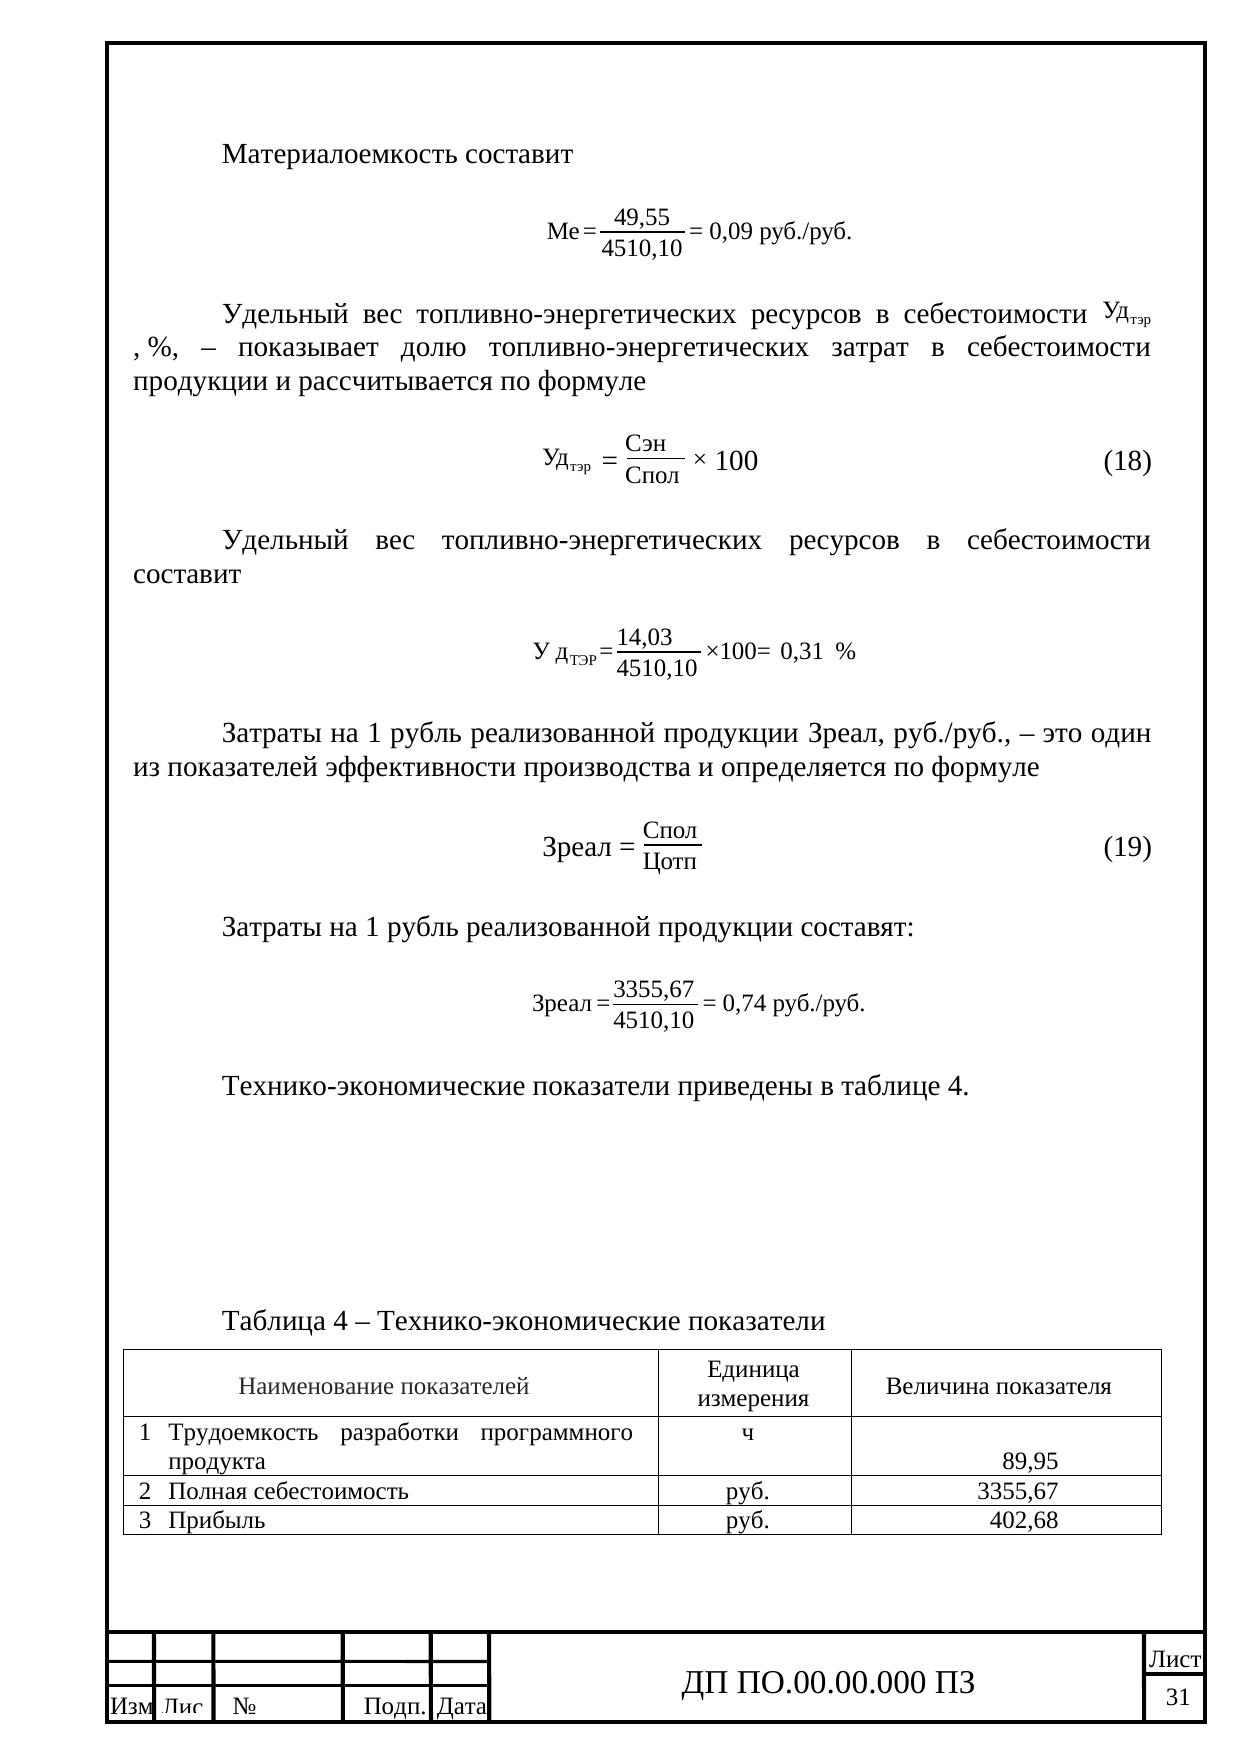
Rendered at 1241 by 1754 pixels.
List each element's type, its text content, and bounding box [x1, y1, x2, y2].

table_cell Полная себестоимость [124, 1476, 658, 1504]
table_header Величина показателя [852, 1350, 1161, 1416]
text Таблица 4 – Технико-экономические показатели [133, 1303, 1152, 1337]
table_cell Трудоемкость разработки программного продукта [124, 1417, 658, 1475]
text Технико-экономические показатели приведены в таблице 4. [133, 1068, 1152, 1102]
text Затраты на 1 рубль реализованной продукции Зреал, руб./руб., – это один из показателей эффективности производства и определяется по формуле [133, 716, 1152, 783]
text Удельный вес топливно-энергетических ресурсов в себестоимости составит [133, 522, 1152, 589]
text = 100 (18) [133, 430, 1152, 489]
table_cell 402,68 [852, 1506, 1161, 1534]
table_cell 89,95 [852, 1417, 1161, 1475]
text Материалоемкость составит [133, 136, 1152, 170]
text Затраты на 1 рубль реализованной продукции составят: [133, 909, 1152, 942]
table_cell руб. [659, 1476, 851, 1504]
table_header Наименование показателей [124, 1350, 658, 1416]
table_cell 3355,67 [852, 1476, 1161, 1504]
table_cell руб. [659, 1506, 851, 1534]
table_header Единица измерения [659, 1350, 851, 1416]
text Удельный вес топливно-энергетических ресурсов в себестоимости , %, – показывает долю топливно-энергетических затрат в себестоимости продукции и рассчитывается по формуле [133, 296, 1152, 396]
table_cell Прибыль [124, 1506, 658, 1534]
table_cell ч [659, 1417, 851, 1475]
text Зреал = (19) [133, 816, 1152, 875]
